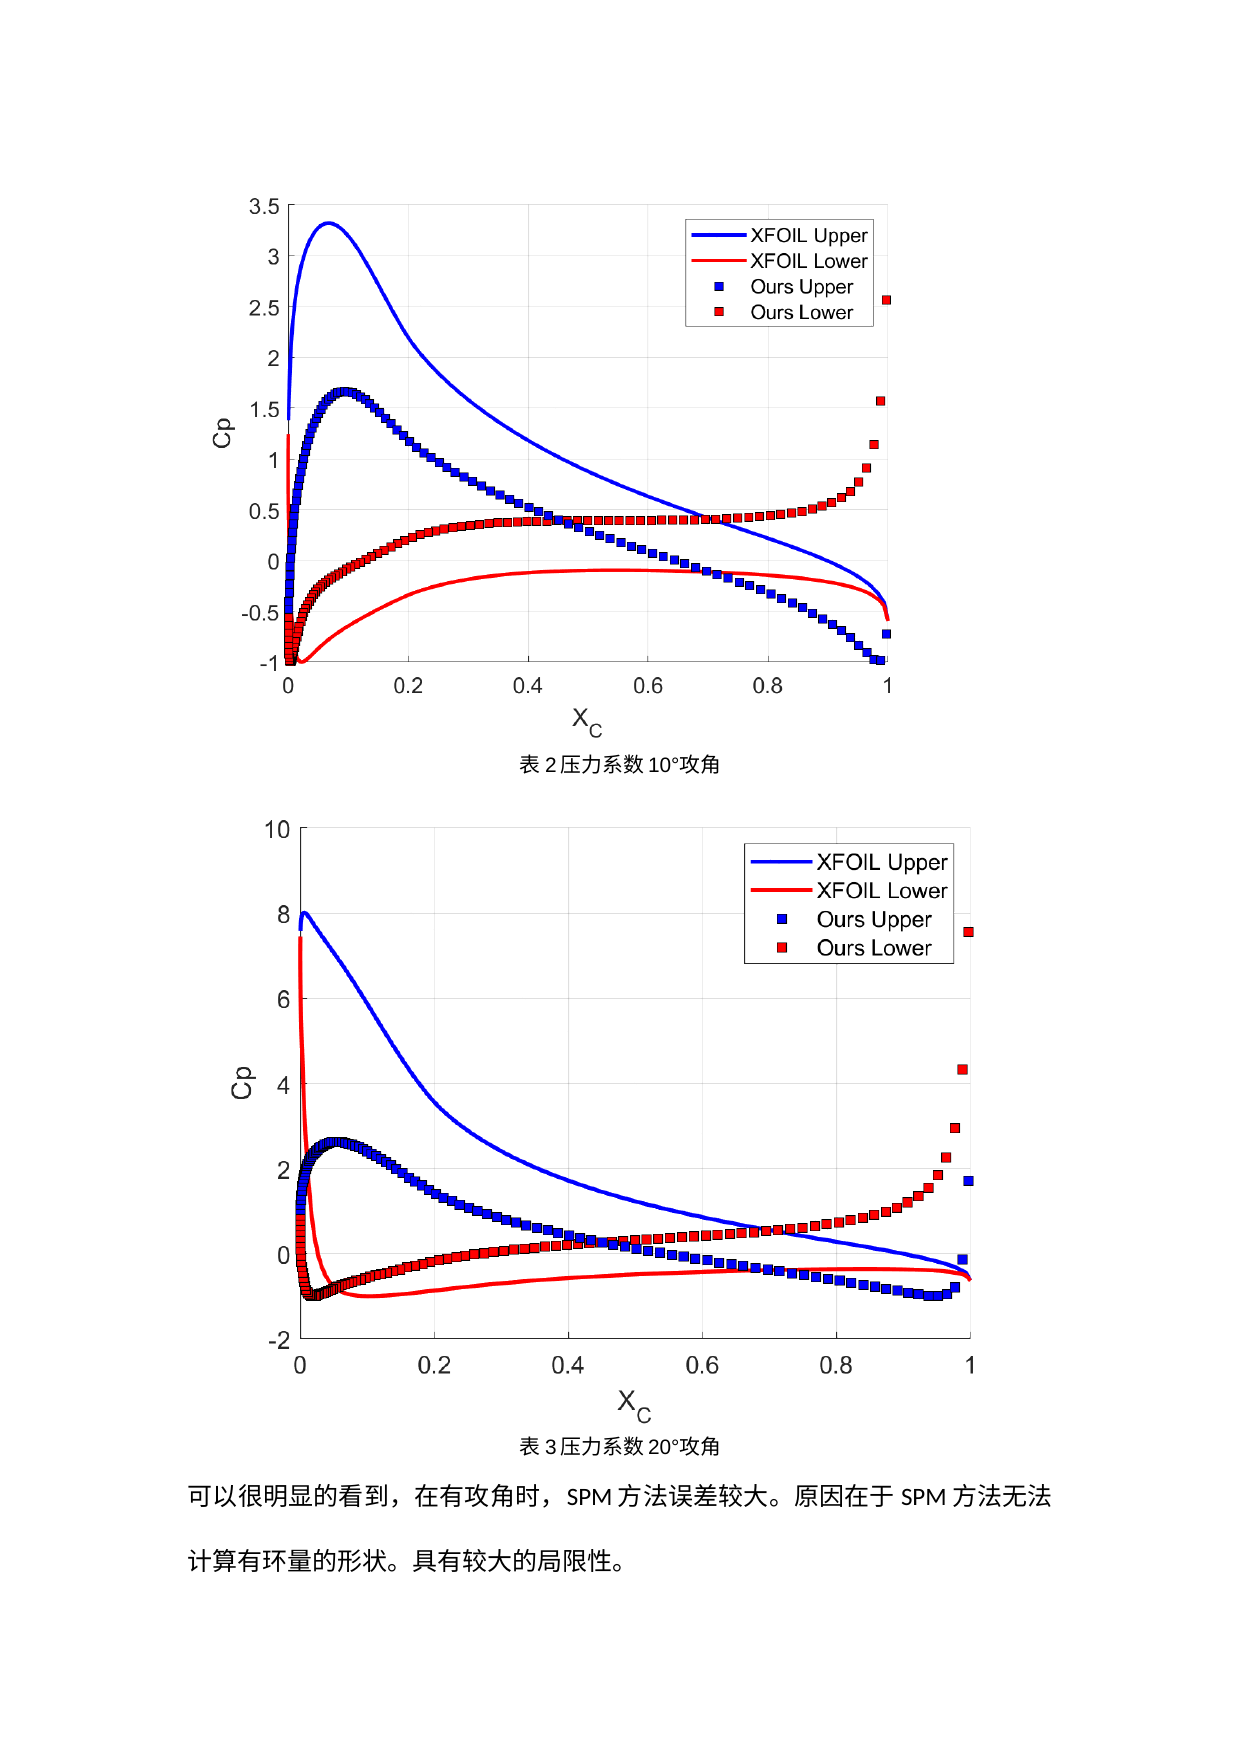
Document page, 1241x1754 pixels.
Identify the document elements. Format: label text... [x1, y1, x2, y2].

text 表 2压力系数10°攻角 [187, 747, 1053, 779]
text 可以很明显的看到，在有攻角时，SPM方法误差较大。原因在于SPM方法无法计算有环量的形状。具有较大的局限性。 [187, 1462, 1053, 1592]
picture [187, 162, 961, 742]
text 表 3压力系数20°攻角 [187, 1429, 1053, 1462]
picture [187, 779, 1052, 1428]
